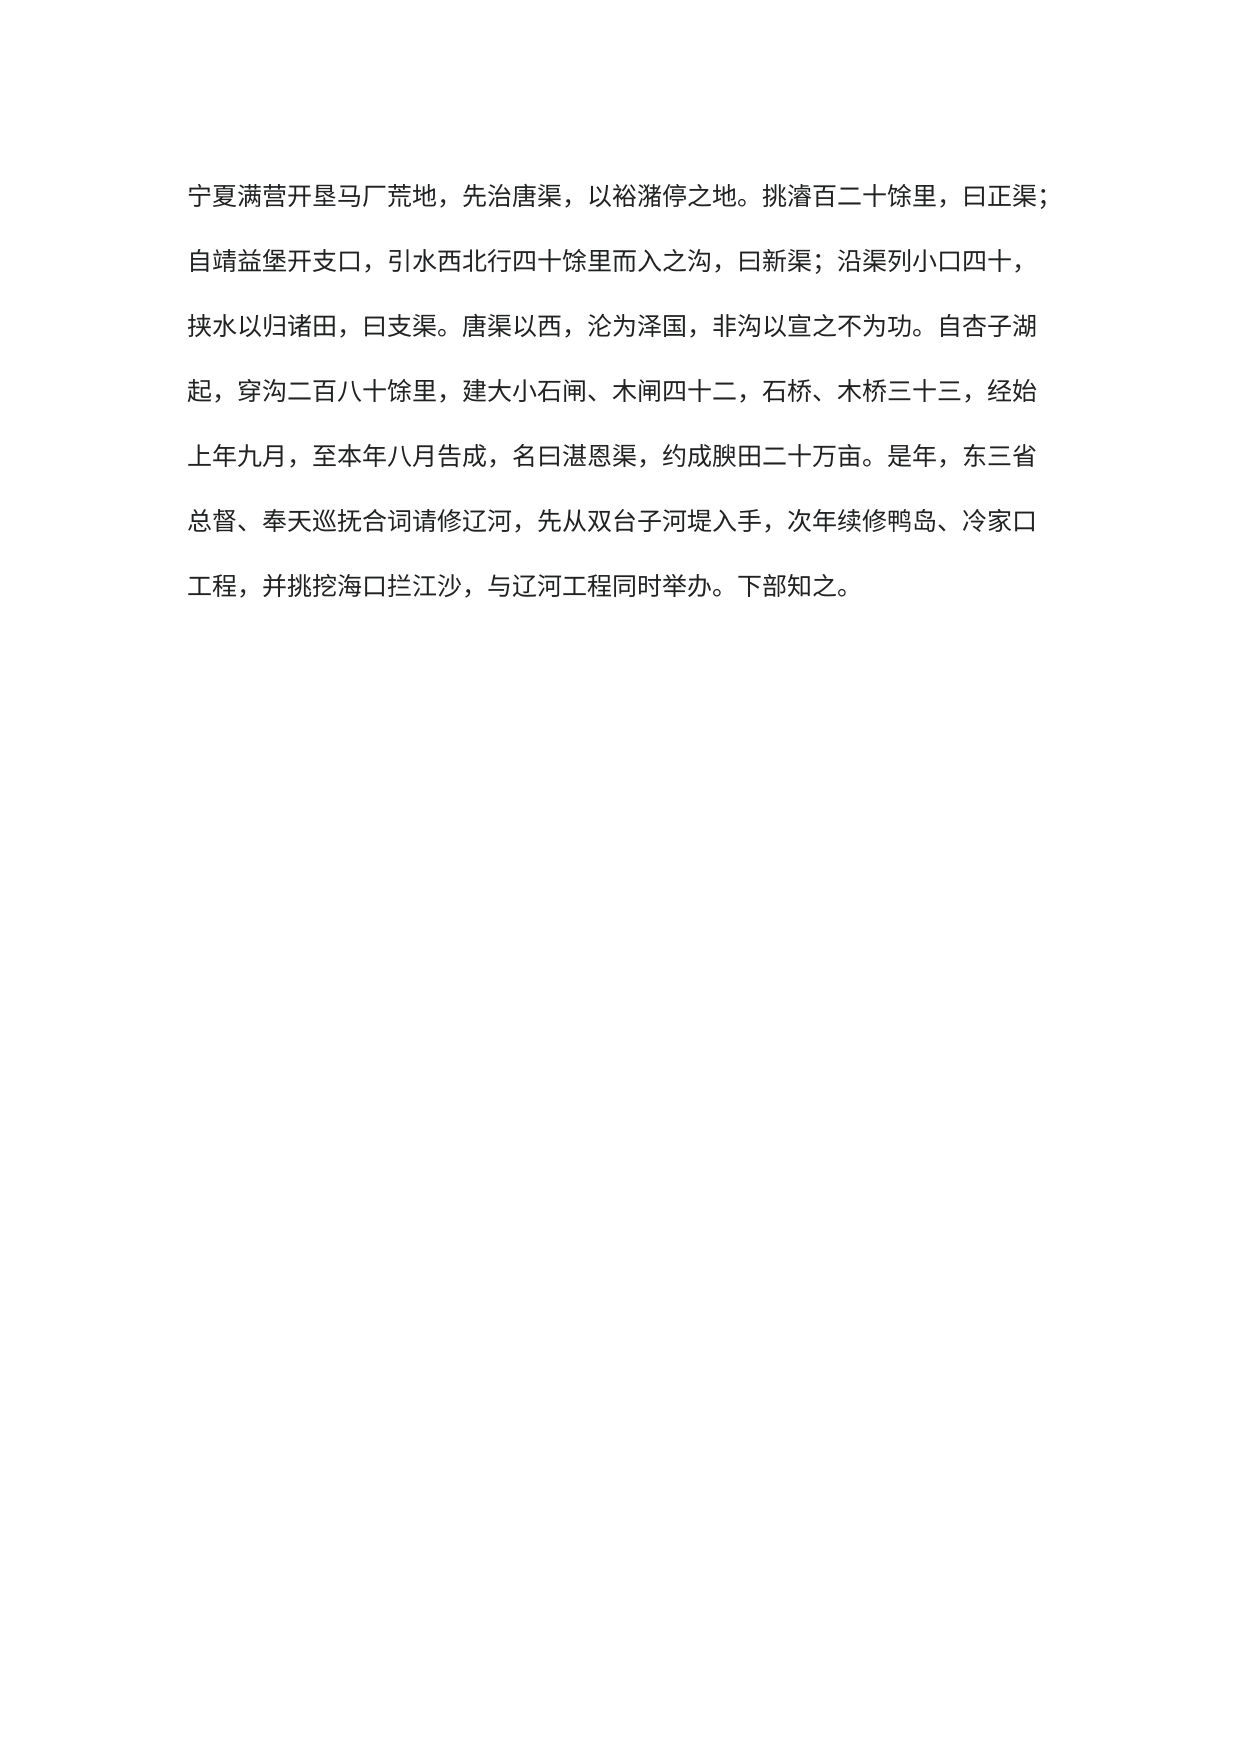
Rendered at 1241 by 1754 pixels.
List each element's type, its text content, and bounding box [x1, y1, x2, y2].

text 宁夏满营开垦马厂荒地，先治唐渠，以裕潴停之地。挑濬百二十馀里，曰正渠；自靖益堡开支口，引水西北行四十馀里而入之沟，曰新渠；沿渠列小口四十，挟水以归诸田，曰支渠。唐渠以西，沦为泽国，非沟以宣之不为功。自杏子湖起，穿沟二百八十馀里，建大小石闸、木闸四十二，石桥、木桥三十三，经始上年九月，至本年八月告成，名曰湛恩渠，约成腴田二十万亩。是年，东三省总督、奉天巡抚合词请修辽河，先从双台子河堤入手，次年续修鸭岛、冷家口工程，并挑挖海口拦江沙，与辽河工程同时举办。下部知之。 [187, 162, 1053, 617]
